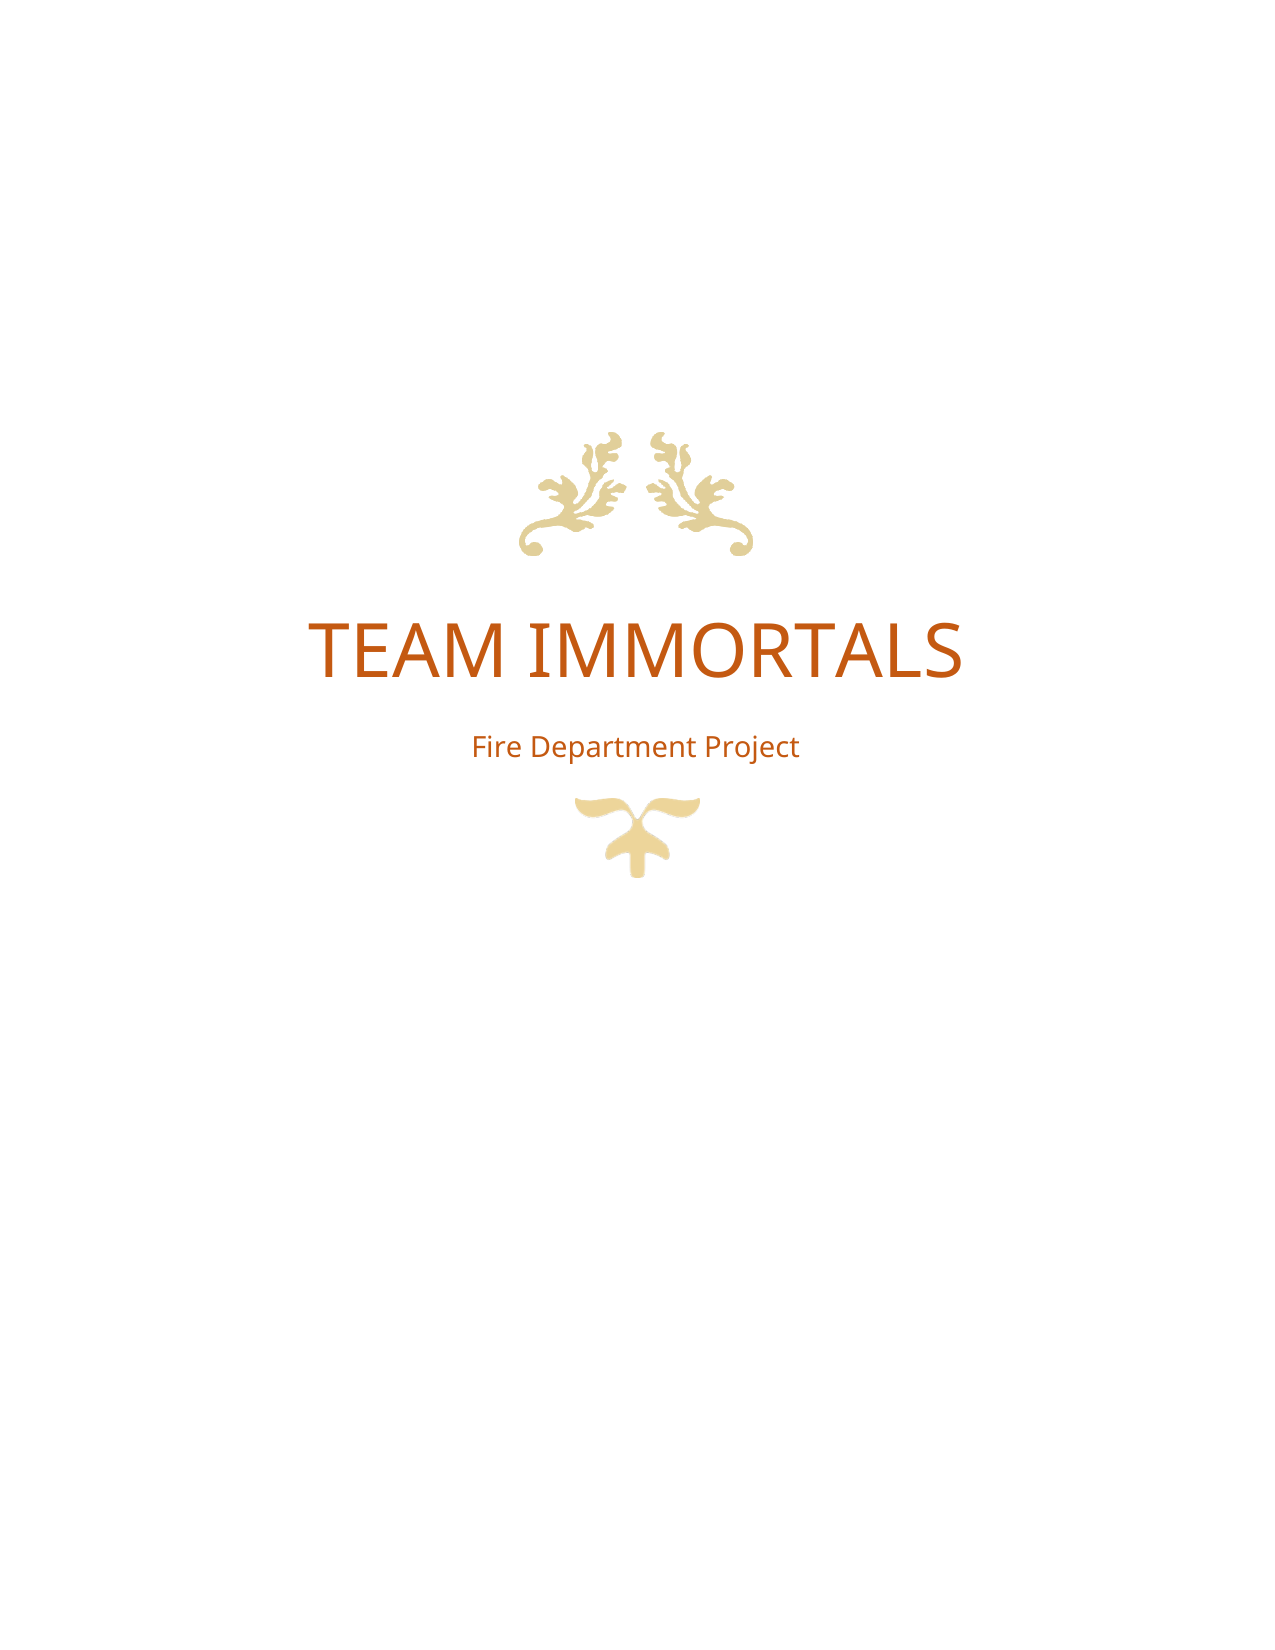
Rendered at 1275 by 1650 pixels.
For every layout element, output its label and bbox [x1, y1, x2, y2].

picture [575, 798, 700, 878]
